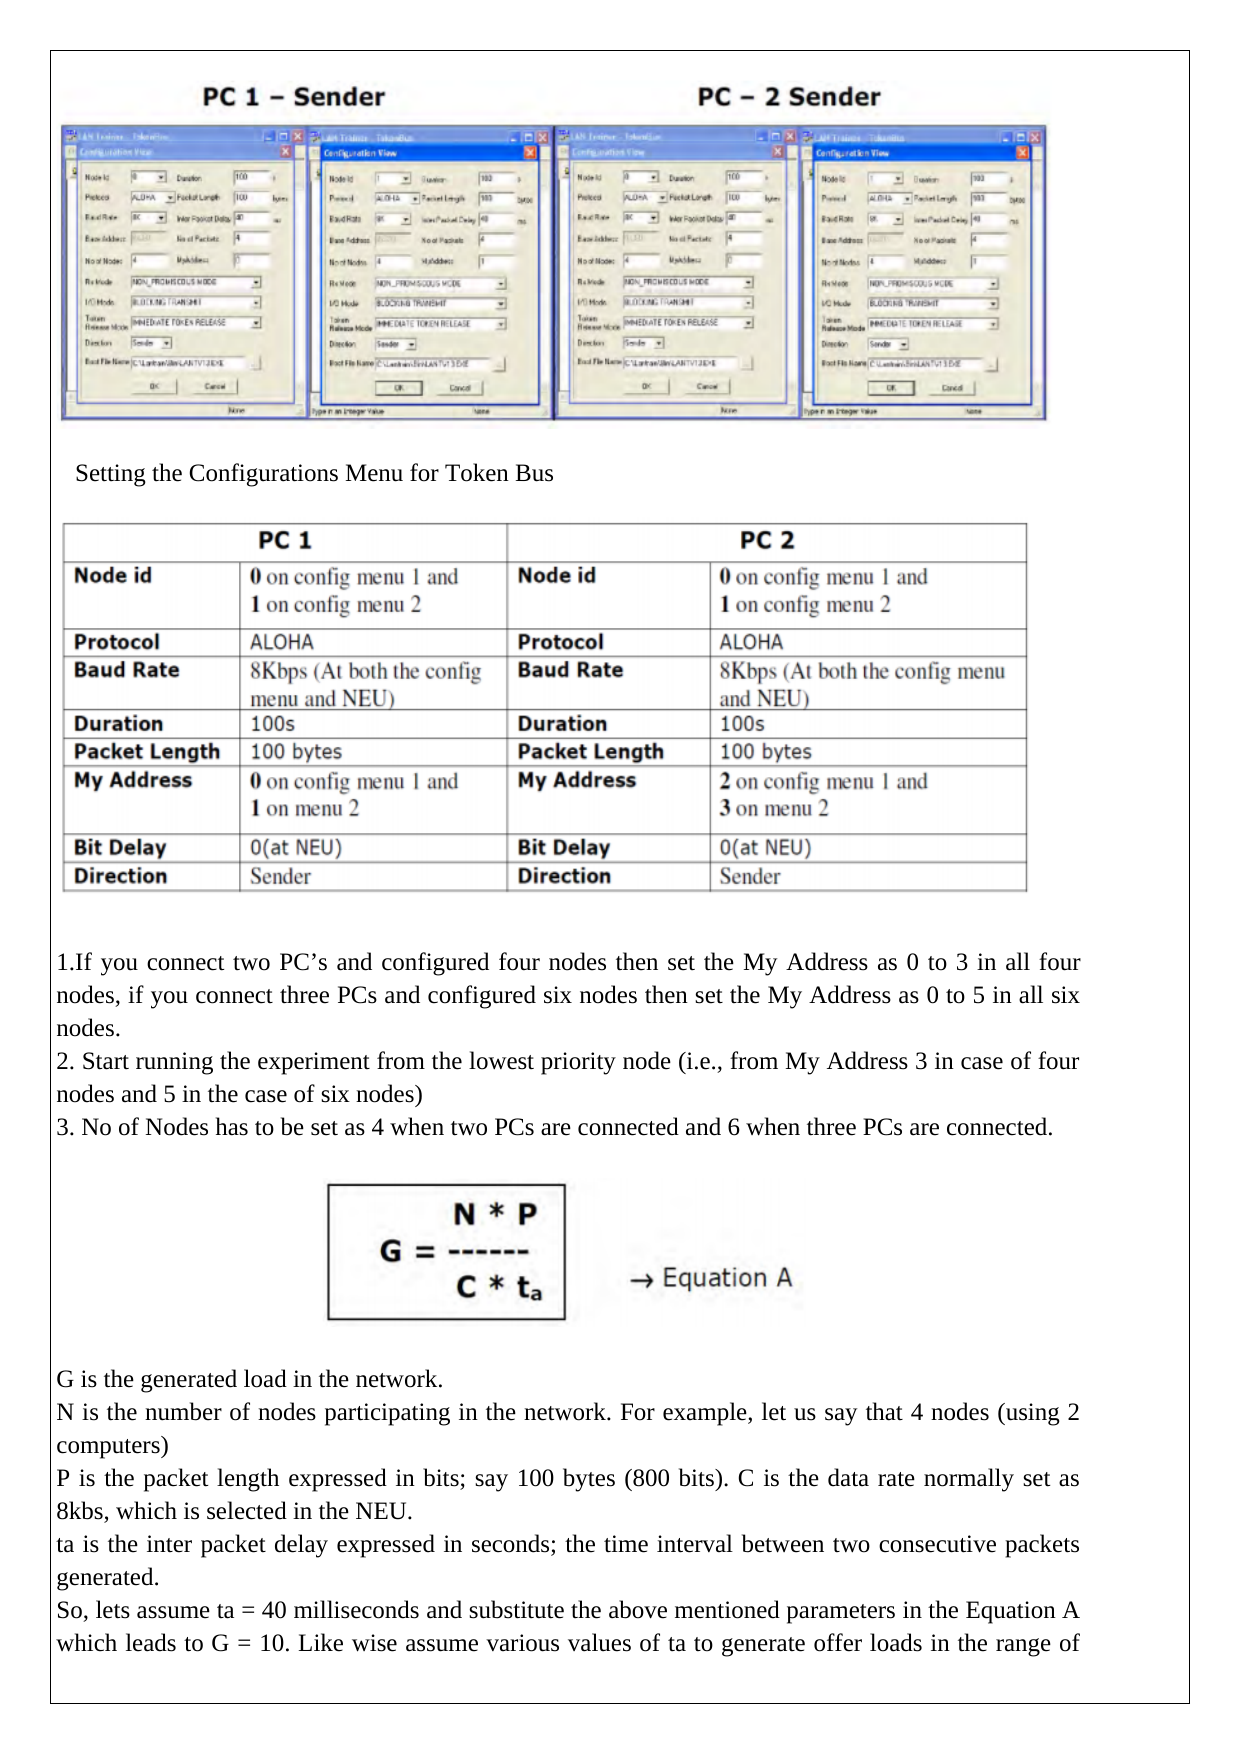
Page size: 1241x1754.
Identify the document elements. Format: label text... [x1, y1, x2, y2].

picture [56, 75, 1055, 429]
text Setting the Configurations Menu for Token Bus [75, 458, 1165, 486]
text P is the packet length expressed in bits; say 100 bytes (800 bits). C is the data rate normally set as 8kbs, which is selected in the NEU. [56, 1463, 1082, 1524]
text G is the generated load in the network. [56, 1364, 1082, 1392]
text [56, 1595, 1082, 1657]
text 1.If you connect two PC’s and configured four nodes then set the My Address as 0 to 3 in all four nodes, if you connect three PCs and configured six nodes then set the My Address as 0 to 5 in all six nodes. [56, 947, 1082, 1042]
text 2. Start running the experiment from the lowest priority node (i.e., from My Address 3 in case of four nodes and 5 in the case of six nodes) [56, 1046, 1082, 1108]
text N is the number of nodes participating in the network. For example, let us say that 4 nodes (using 2 computers) [56, 1397, 1082, 1458]
text ta is the inter packet delay expressed in seconds; the time interval between two consecutive packets generated. [56, 1529, 1082, 1591]
text 3. No of Nodes has to be set as 4 when two PCs are connected and 6 when three PCs are connected. [56, 1112, 1082, 1141]
picture [322, 1178, 816, 1327]
picture [56, 515, 1036, 899]
